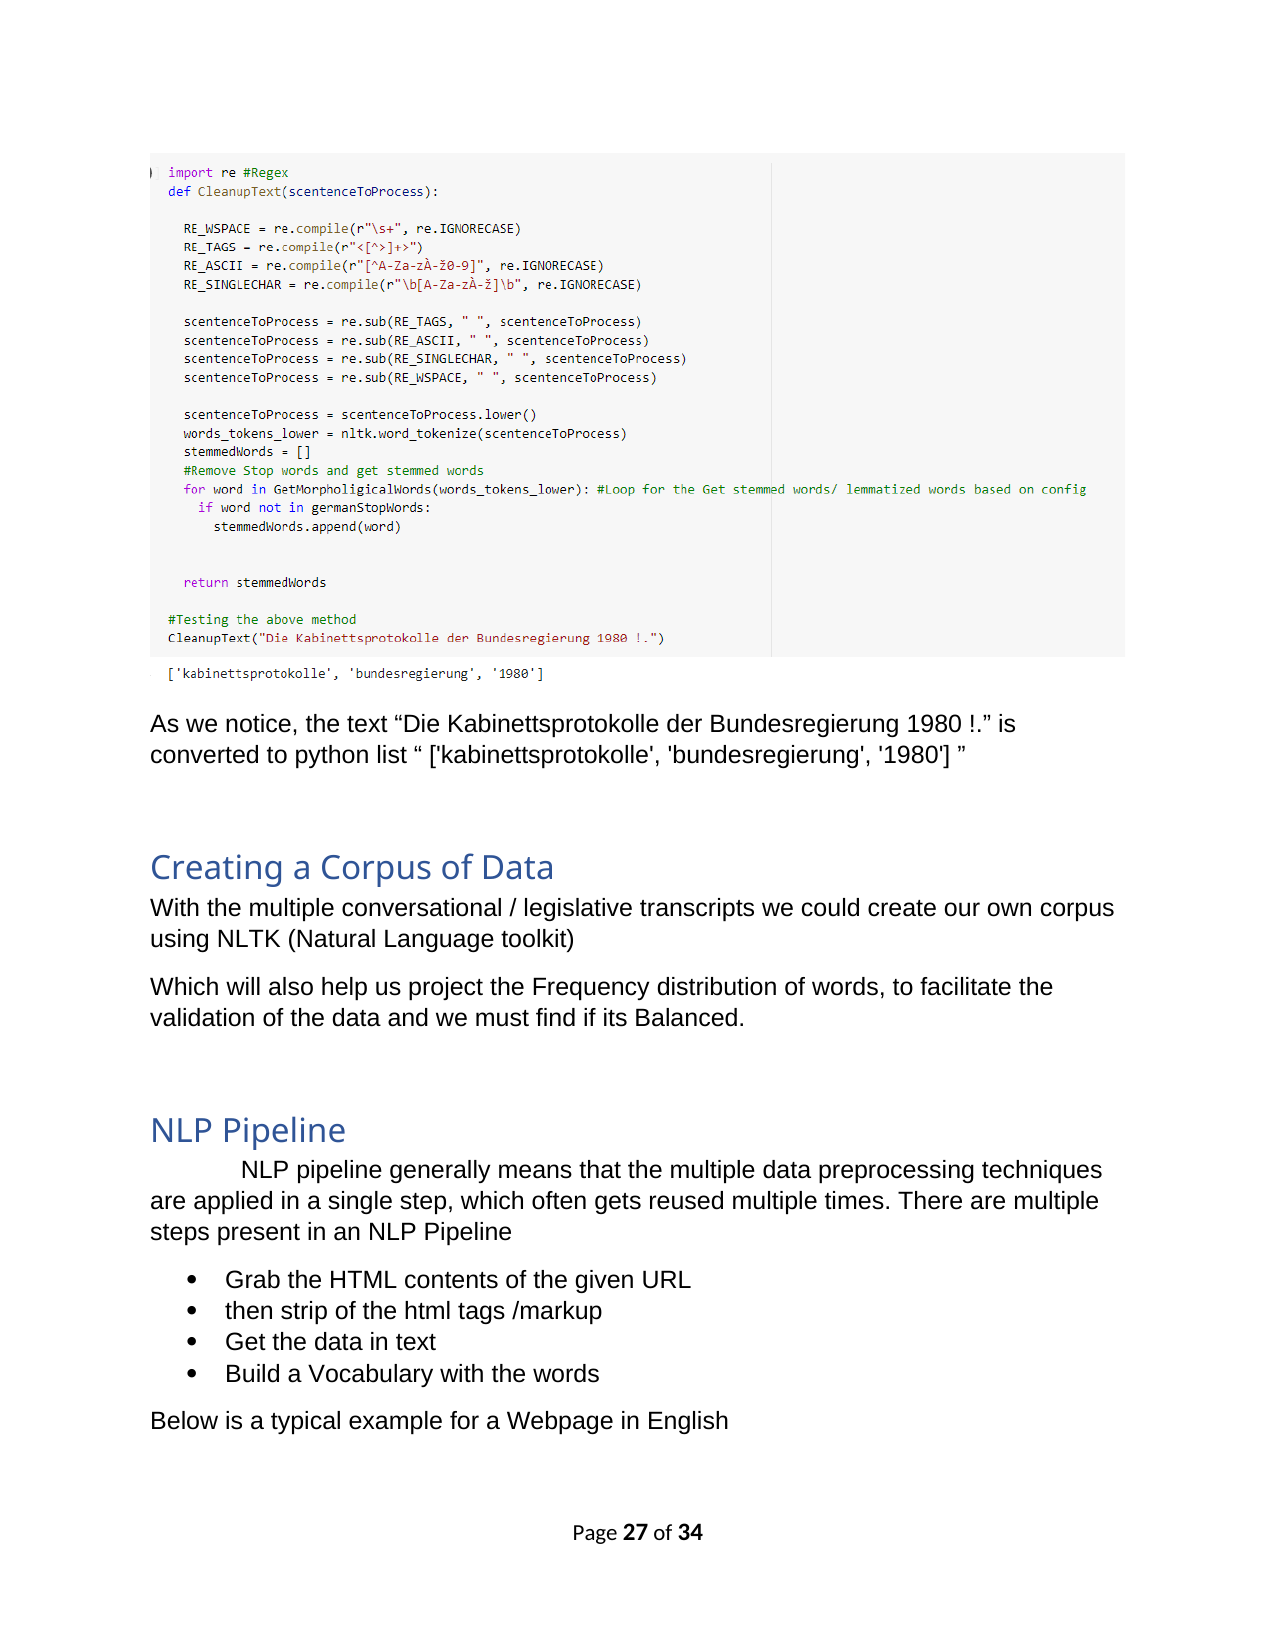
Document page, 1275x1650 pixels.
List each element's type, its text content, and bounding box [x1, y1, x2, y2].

text Below is a typical example for a Webpage in English [150, 1406, 1125, 1435]
list Build a Vocabulary with the words [187, 1358, 1125, 1387]
text Which will also help us project the Frequency distribution of words, to facilitate the validation of the data and we must find if its Balanced. [150, 972, 1125, 1031]
list Get the data in text [187, 1327, 1125, 1356]
text As we notice, the text “Die Kabinettsprotokolle der Bundesregierung 1980 !.” is converted to python list “ ['kabinettsprotokolle', 'bundesregierung', '1980'] ” [150, 709, 1125, 769]
list then strip of the html tags /markup [187, 1296, 1125, 1325]
text With the multiple conversational / legislative transcripts we could create our own corpus using NLTK (Natural Language toolkit) [150, 893, 1125, 953]
text NLP pipeline generally means that the multiple data preprocessing techniques are applied in a single step, which often gets reused multiple times. There are multiple steps present in an NLP Pipeline [150, 1155, 1125, 1246]
list Grab the HTML contents of the given URL [187, 1265, 1125, 1294]
subtitle Creating a Corpus of Data [150, 844, 1125, 889]
subtitle NLP Pipeline [150, 1106, 1125, 1152]
picture [150, 150, 1125, 691]
